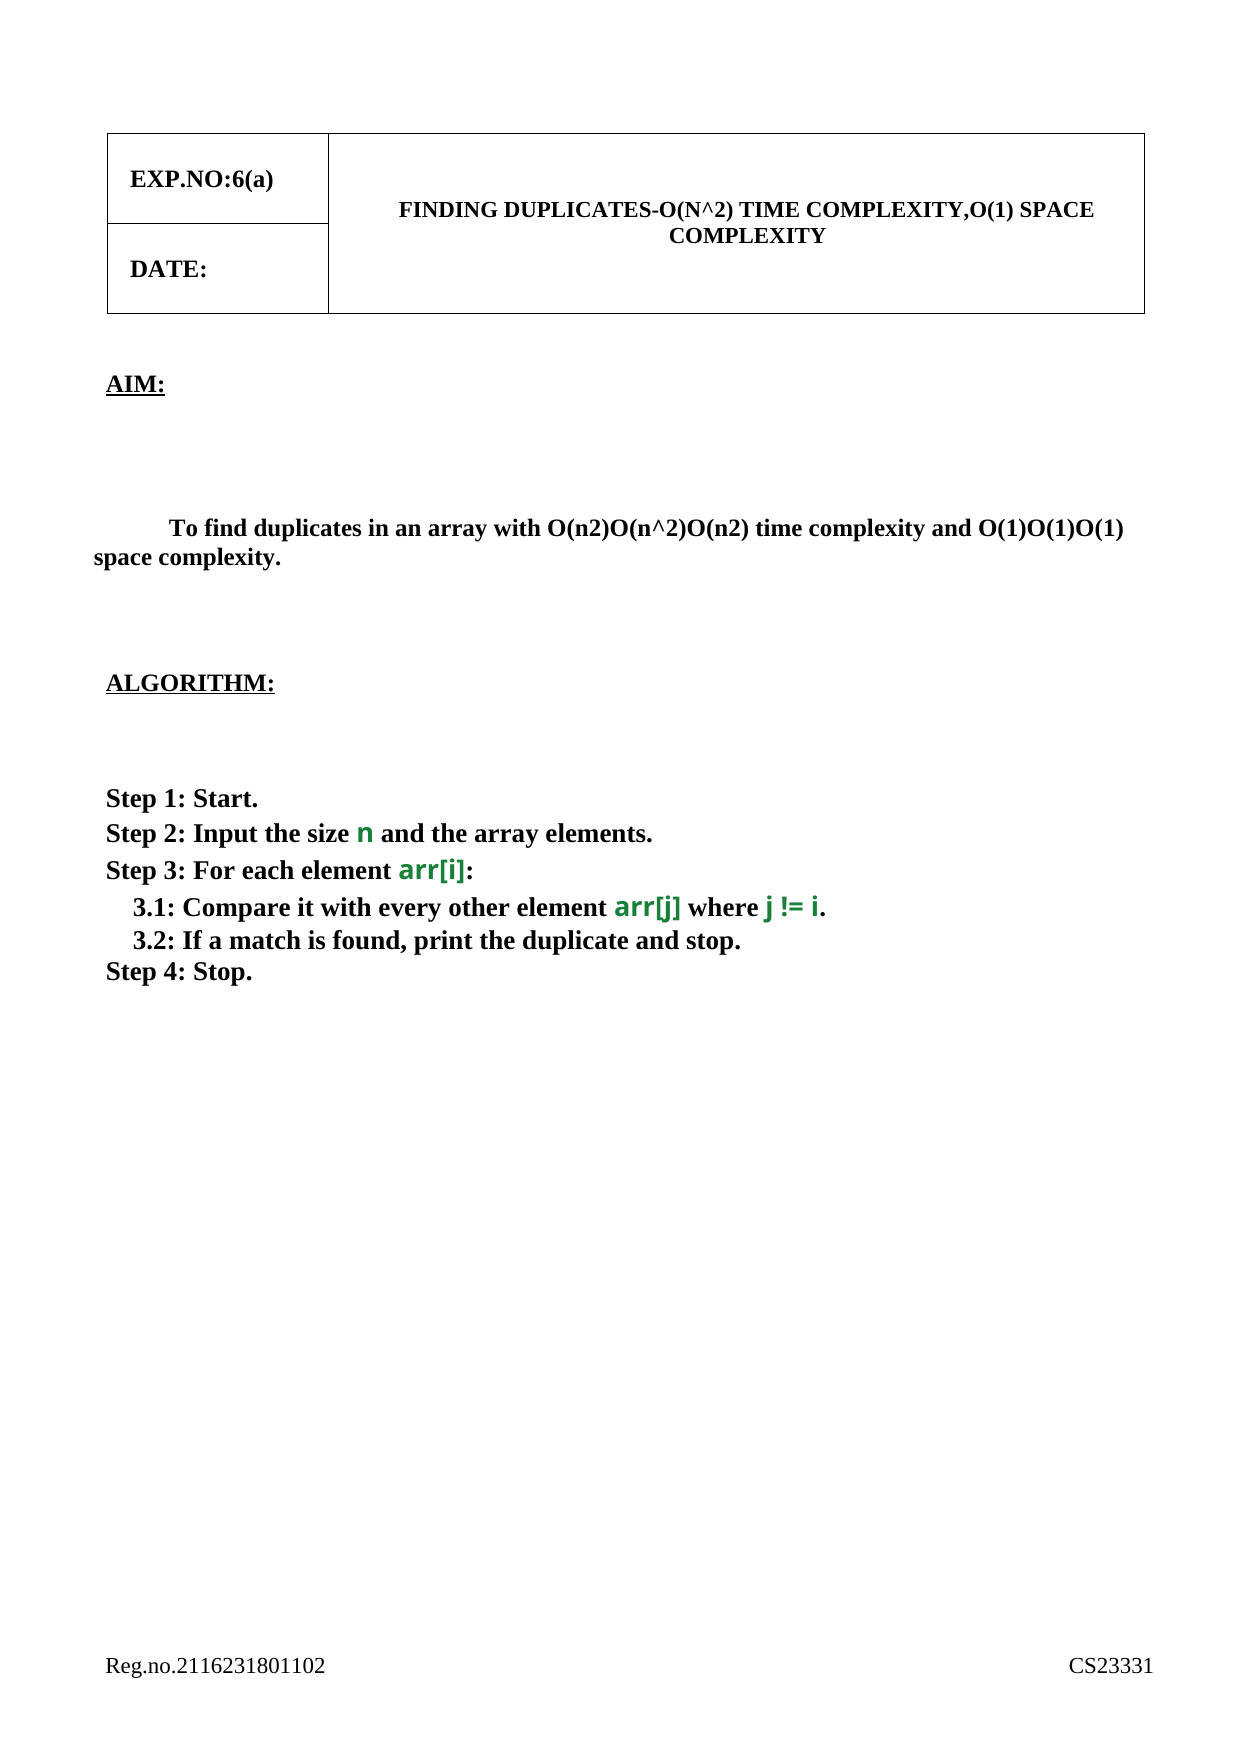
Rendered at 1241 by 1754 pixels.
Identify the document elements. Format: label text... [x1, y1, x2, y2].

text To find duplicates in an array with O(n2)O(n^2)O(n2) time complexity and O(1)O(1)O(1) space complexity. [94, 513, 1155, 571]
text Step 3: For each element arr[i]: [106, 851, 1155, 887]
table_header EXP.NO:6(a) [108, 134, 328, 223]
text 3.1: Compare it with every other element arr[j] where j != i. [106, 887, 1155, 924]
text ALGORITHM: [106, 668, 1155, 696]
table_cell DATE: [108, 224, 328, 313]
text Step 4: Stop. [106, 956, 1155, 987]
text AIM: [106, 369, 1155, 398]
text Step 1: Start. [106, 783, 1155, 814]
text 3.2: If a match is found, print the duplicate and stop. [106, 924, 1155, 956]
text Step 2: Input the size n and the array elements. [106, 814, 1155, 851]
table_header FINDING DUPLICATES-O(N^2) TIME COMPLEXITY,O(1) SPACE COMPLEXITY [329, 134, 1144, 313]
